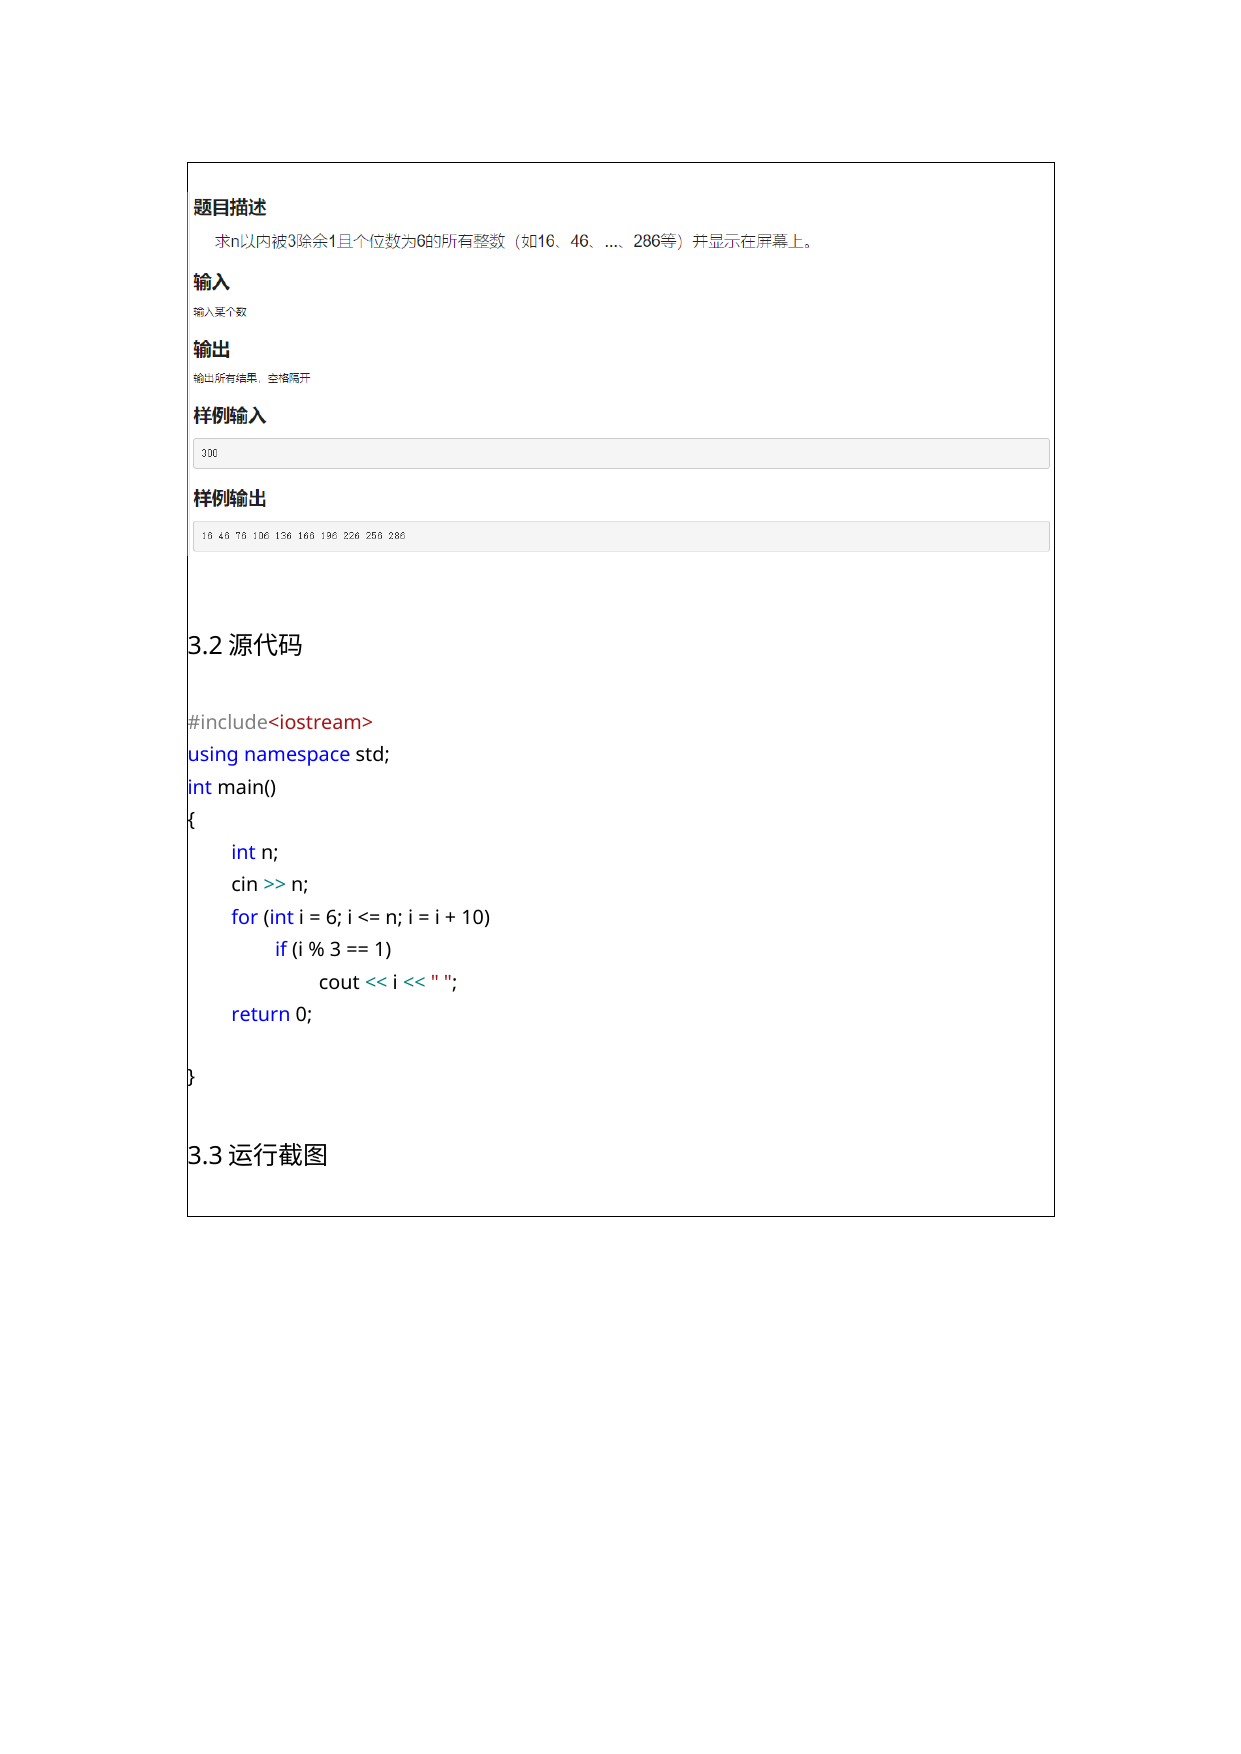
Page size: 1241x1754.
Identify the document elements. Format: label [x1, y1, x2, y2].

table_cell [188, 163, 1054, 1216]
picture [187, 192, 1053, 556]
